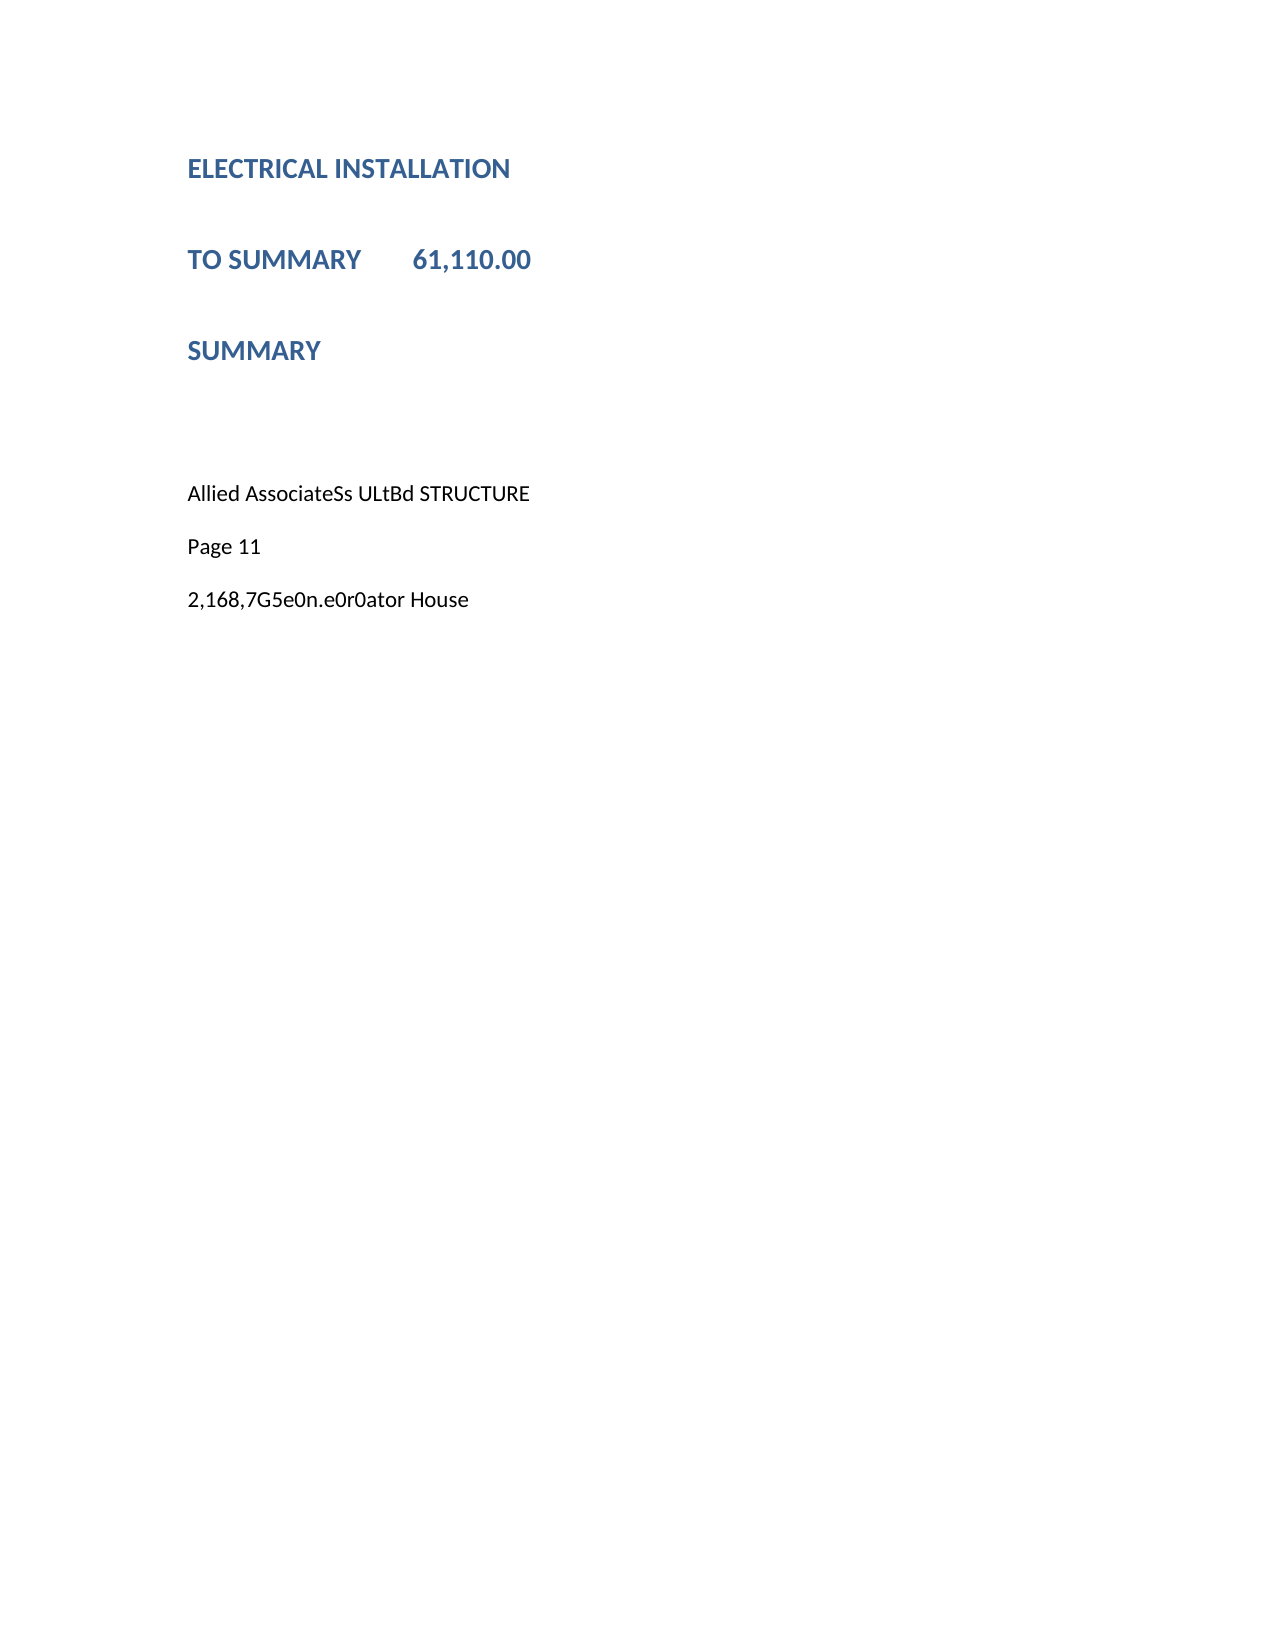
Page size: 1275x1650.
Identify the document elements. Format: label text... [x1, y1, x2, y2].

text Page 11 [187, 532, 1087, 560]
subtitle TO SUMMARY 61,110.00 [187, 241, 1087, 277]
text Allied AssociateSs ULtBd STRUCTURE [187, 479, 1087, 507]
text 2,168,7G5e0n.e0r0ator House [187, 585, 1087, 613]
subtitle ELECTRICAL INSTALLATION [187, 150, 1087, 186]
subtitle SUMMARY [187, 332, 1087, 367]
